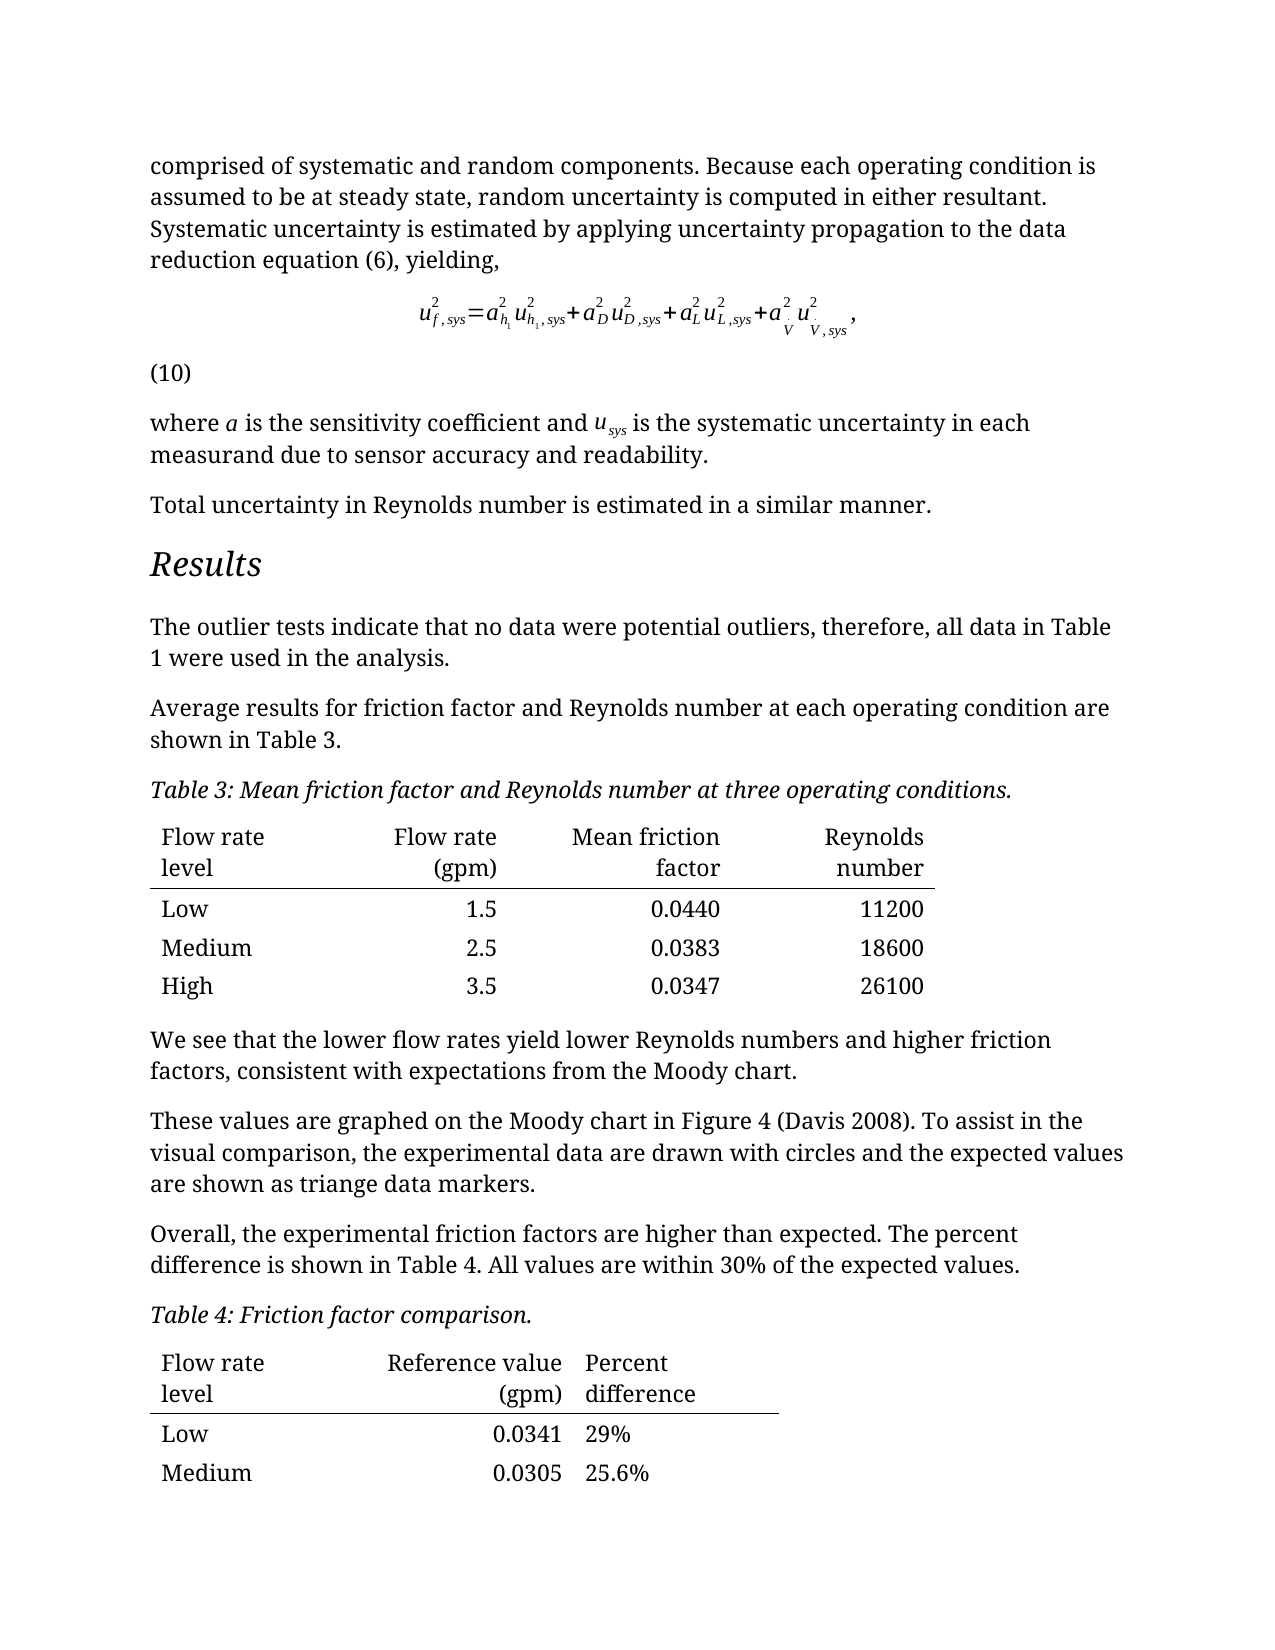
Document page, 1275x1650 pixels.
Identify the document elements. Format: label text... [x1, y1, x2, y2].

table_cell Medium [150, 1453, 322, 1492]
table_cell 26100 [731, 966, 935, 1005]
text Average results for friction factor and Reynolds number at each operating condition are shown in Table 3. [150, 692, 1125, 755]
text (10) [150, 357, 1125, 388]
text These values are graphed on the Moody chart in Figure 4 (Davis 2008). To assist in the visual comparison, the experimental data are drawn with circles and the expected values are shown as triange data markers. [150, 1105, 1125, 1199]
text The outlier tests indicate that no data were potential outliers, therefore, all data in Table 1 were used in the analysis. [150, 611, 1125, 674]
table_cell 2.5 [322, 928, 508, 966]
table_cell Low [150, 889, 322, 928]
table_header Flow rate level [150, 818, 322, 887]
text comprised of systematic and random components. Because each operating condition is assumed to be at steady state, random uncertainty is computed in either resultant. Systematic uncertainty is estimated by applying uncertainty propagation to the data reduction equation (6), yielding, [150, 150, 1125, 275]
table_cell 0.0440 [508, 889, 731, 928]
table_cell Low [150, 1414, 322, 1453]
table_header Mean friction factor [508, 818, 731, 887]
table_cell 3.5 [322, 966, 508, 1005]
subtitle Results [150, 541, 1125, 586]
table_header Reynolds number [731, 818, 935, 887]
table_cell 25.6% [574, 1453, 779, 1492]
table_cell High [150, 966, 322, 1005]
table_cell Medium [150, 928, 322, 966]
text Table 3: Mean friction factor and Reynolds number at three operating conditions. [150, 774, 1125, 805]
table_cell 1.5 [322, 889, 508, 928]
table_cell 0.0383 [508, 928, 731, 966]
table_header Percent difference [574, 1343, 779, 1413]
table_cell 0.0347 [508, 966, 731, 1005]
table_header Reference value (gpm) [322, 1343, 573, 1413]
table_cell 29% [574, 1414, 779, 1453]
table_cell 18600 [731, 928, 935, 966]
text We see that the lower flow rates yield lower Reynolds numbers and higher friction factors, consistent with expectations from the Moody chart. [150, 1024, 1125, 1086]
table_header Flow rate level [150, 1343, 322, 1413]
table_header Flow rate (gpm) [322, 818, 508, 887]
table_cell 0.0341 [322, 1414, 573, 1453]
text Overall, the experimental friction factors are higher than expected. The percent difference is shown in Table 4. All values are within 30% of the expected values. [150, 1218, 1125, 1280]
table_cell 0.0305 [322, 1453, 573, 1492]
text Table 4: Friction factor comparison. [150, 1299, 1125, 1330]
text Total uncertainty in Reynolds number is estimated in a similar manner. [150, 489, 1125, 520]
table_cell 11200 [731, 889, 935, 928]
text where is the sensitivity coefficient and is the systematic uncertainty in each measurand due to sensor accuracy and readability. [150, 407, 1125, 470]
